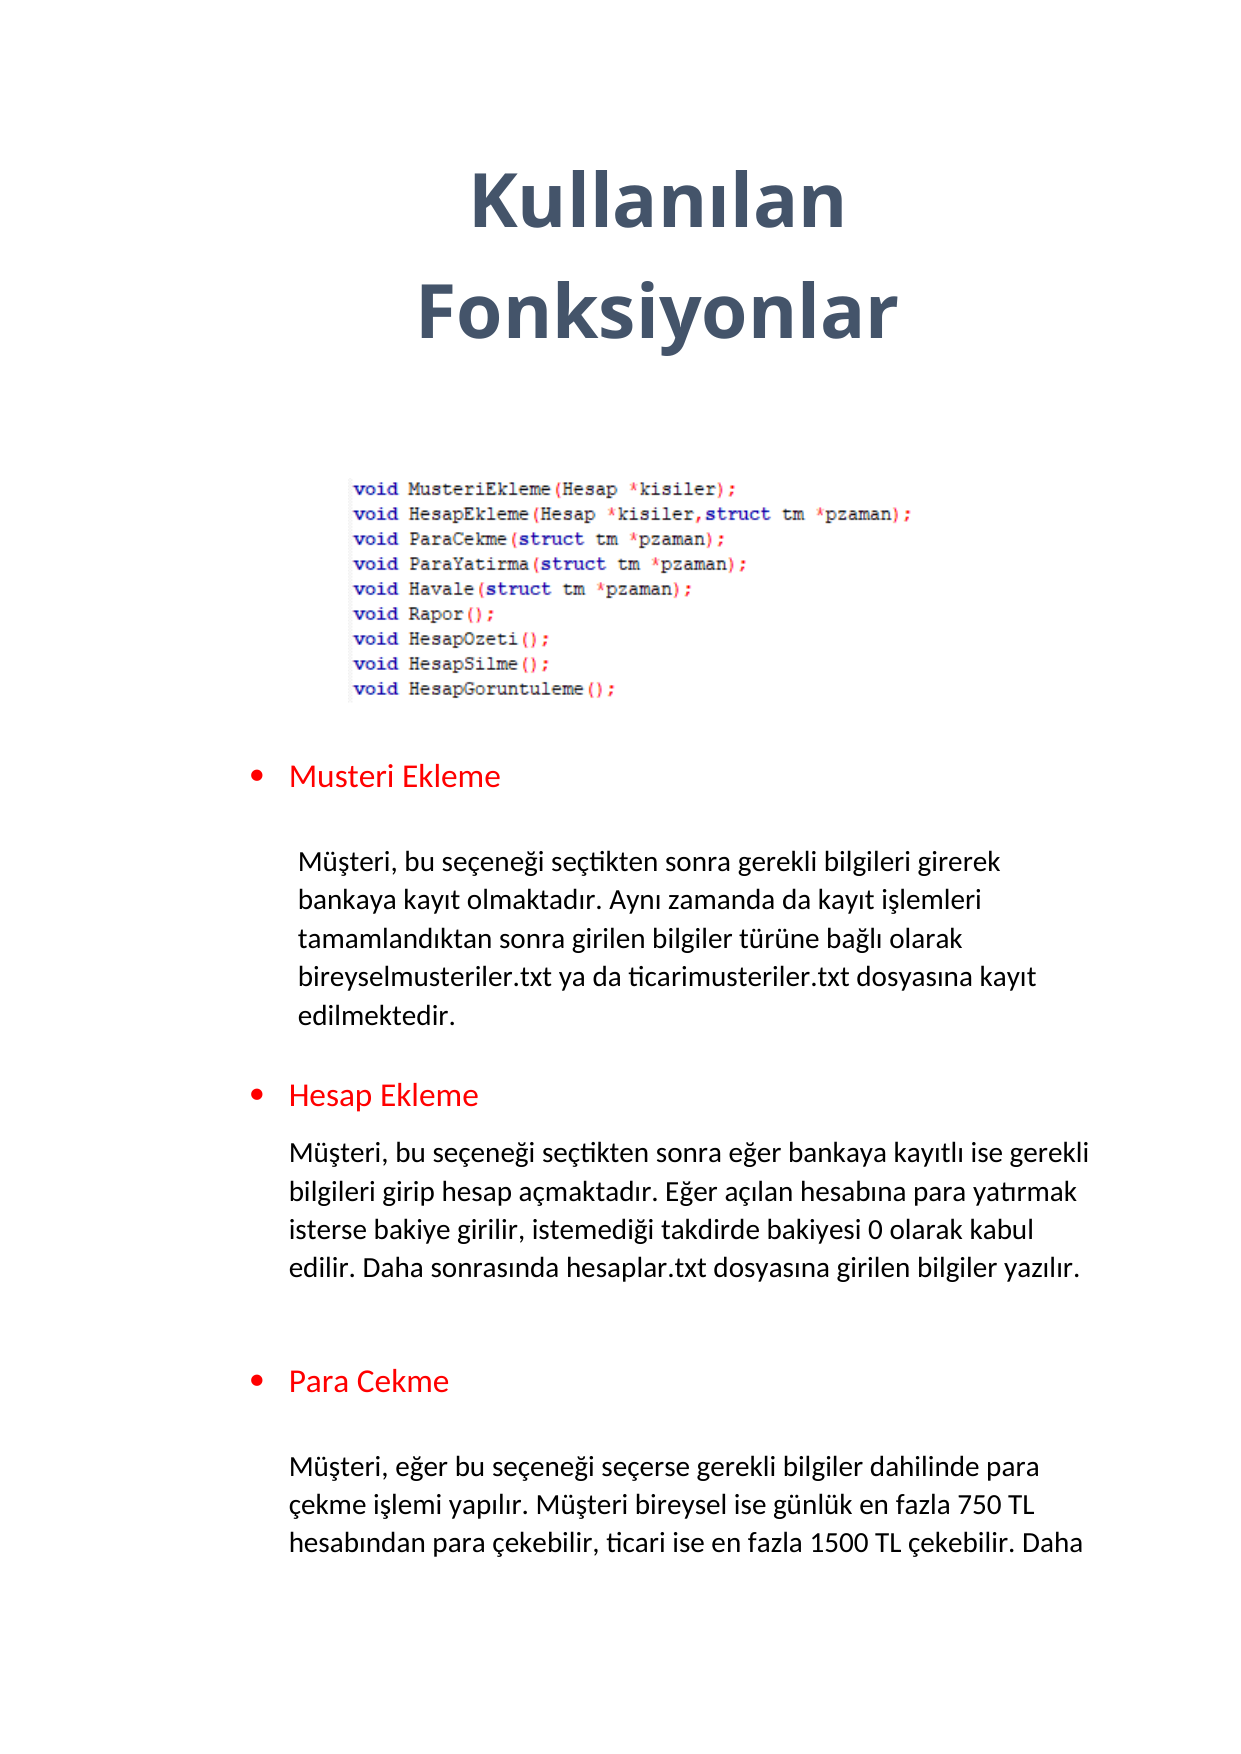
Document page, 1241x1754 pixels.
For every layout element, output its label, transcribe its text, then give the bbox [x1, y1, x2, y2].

list Musteri Ekleme [251, 755, 1093, 796]
list Müşteri, bu seçeneği seçtikten sonra gerekli bilgileri girerek bankaya kayıt olmaktadır. Aynı zamanda da kayıt işlemleri tamamlandıktan sonra girilen bilgiler türüne bağlı olarak bireyselmusteriler.txt ya da ticarimusteriler.txt dosyasına kayıt edilmektedir. [298, 843, 1093, 1032]
text Müşteri, bu seçeneği seçtikten sonra eğer bankaya kayıtlı ise gerekli bilgileri girip hesap açmaktadır. Eğer açılan hesabına para yatırmak isterse bakiye girilir, istemediği takdirde bakiyesi 0 olarak kabul edilir. Daha sonrasında hesaplar.txt dosyasına girilen bilgiler yazılır. [288, 1134, 1093, 1285]
list Kullanılan Fonksiyonlar [223, 148, 1093, 360]
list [288, 1448, 1093, 1560]
list Hesap Ekleme [251, 1073, 1093, 1114]
list Para Cekme [251, 1360, 1093, 1400]
picture [348, 478, 967, 709]
